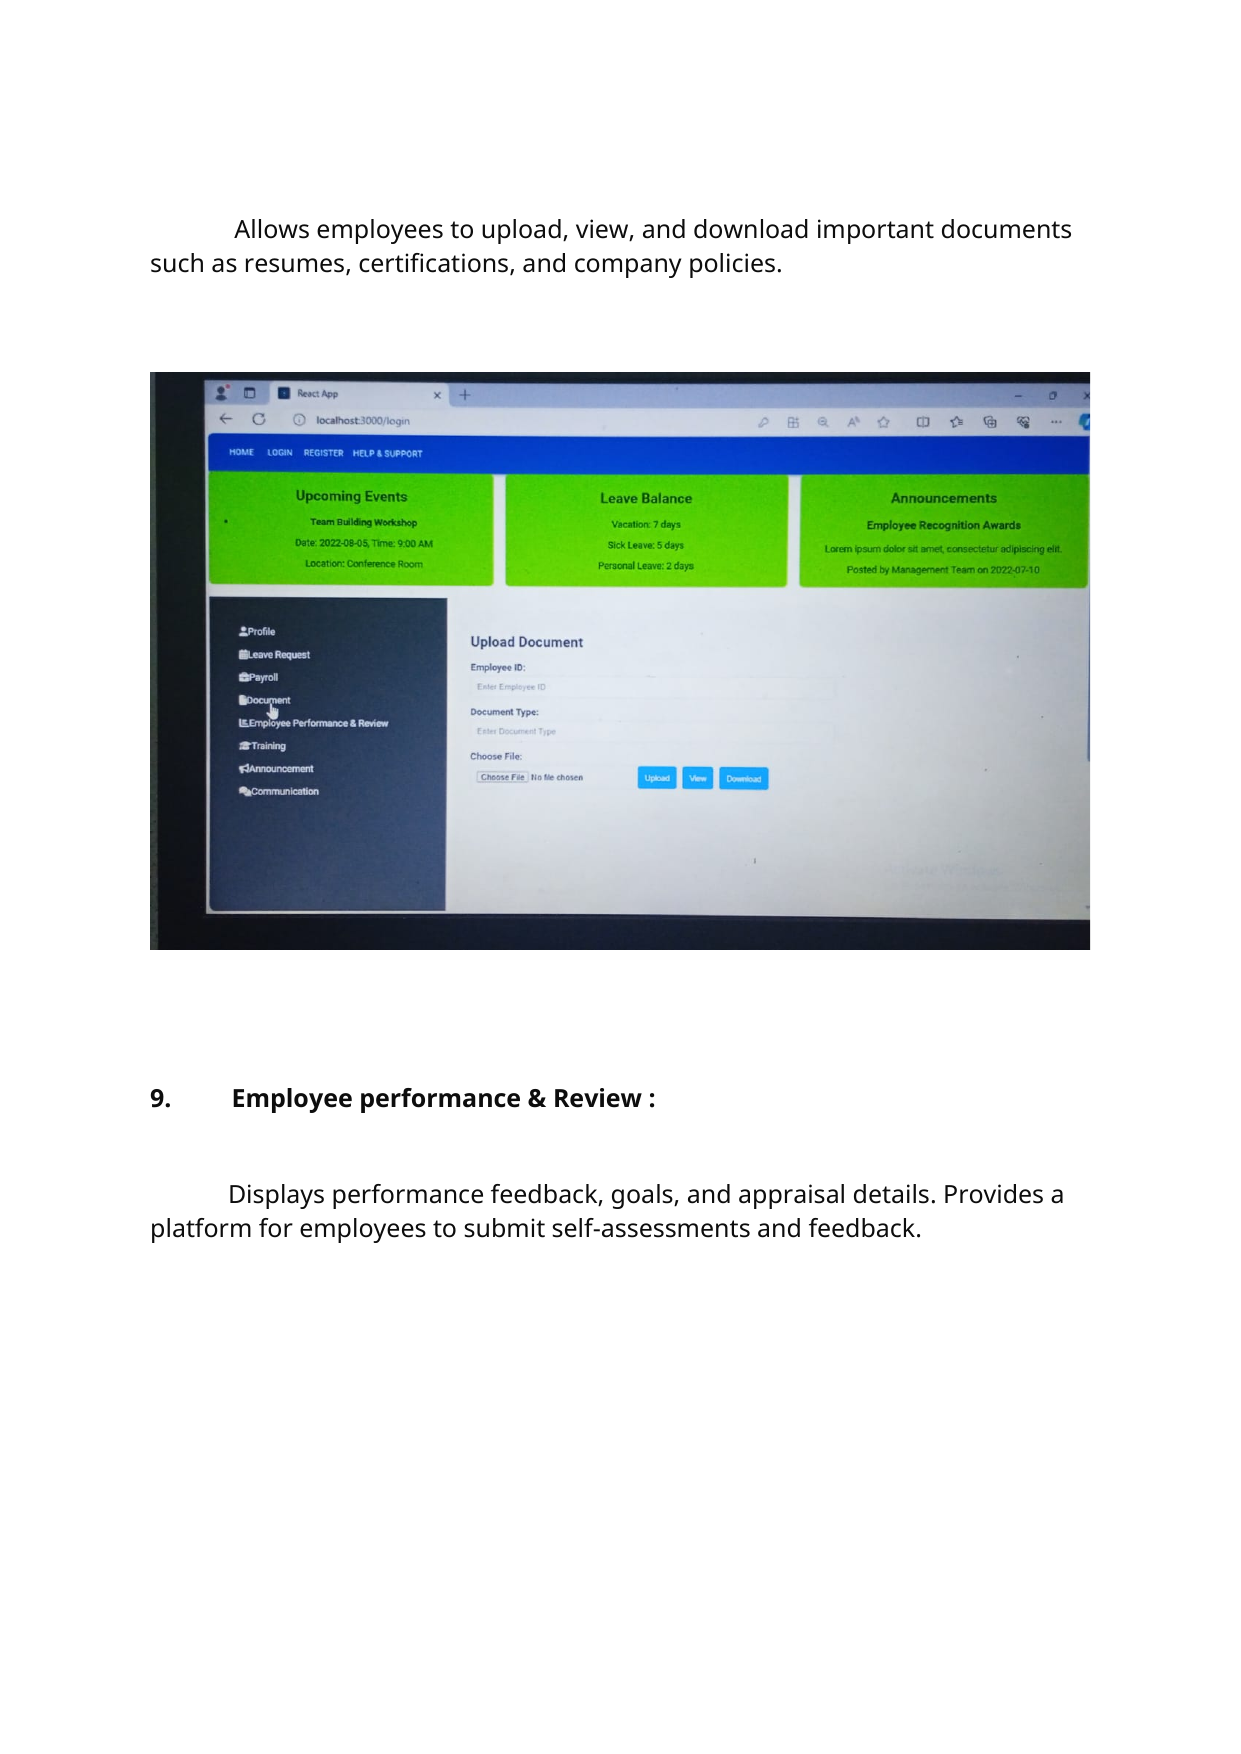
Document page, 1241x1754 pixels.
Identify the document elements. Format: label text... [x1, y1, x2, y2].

text 9. Employee performance & Review : [150, 1081, 1090, 1115]
text Displays performance feedback, goals, and appraisal details. Provides a platform for employees to submit self-assessments and feedback. [150, 1177, 1090, 1245]
text Allows employees to upload, view, and download important documents such as resumes, certifications, and company policies. [150, 212, 1090, 280]
picture [150, 372, 1091, 950]
